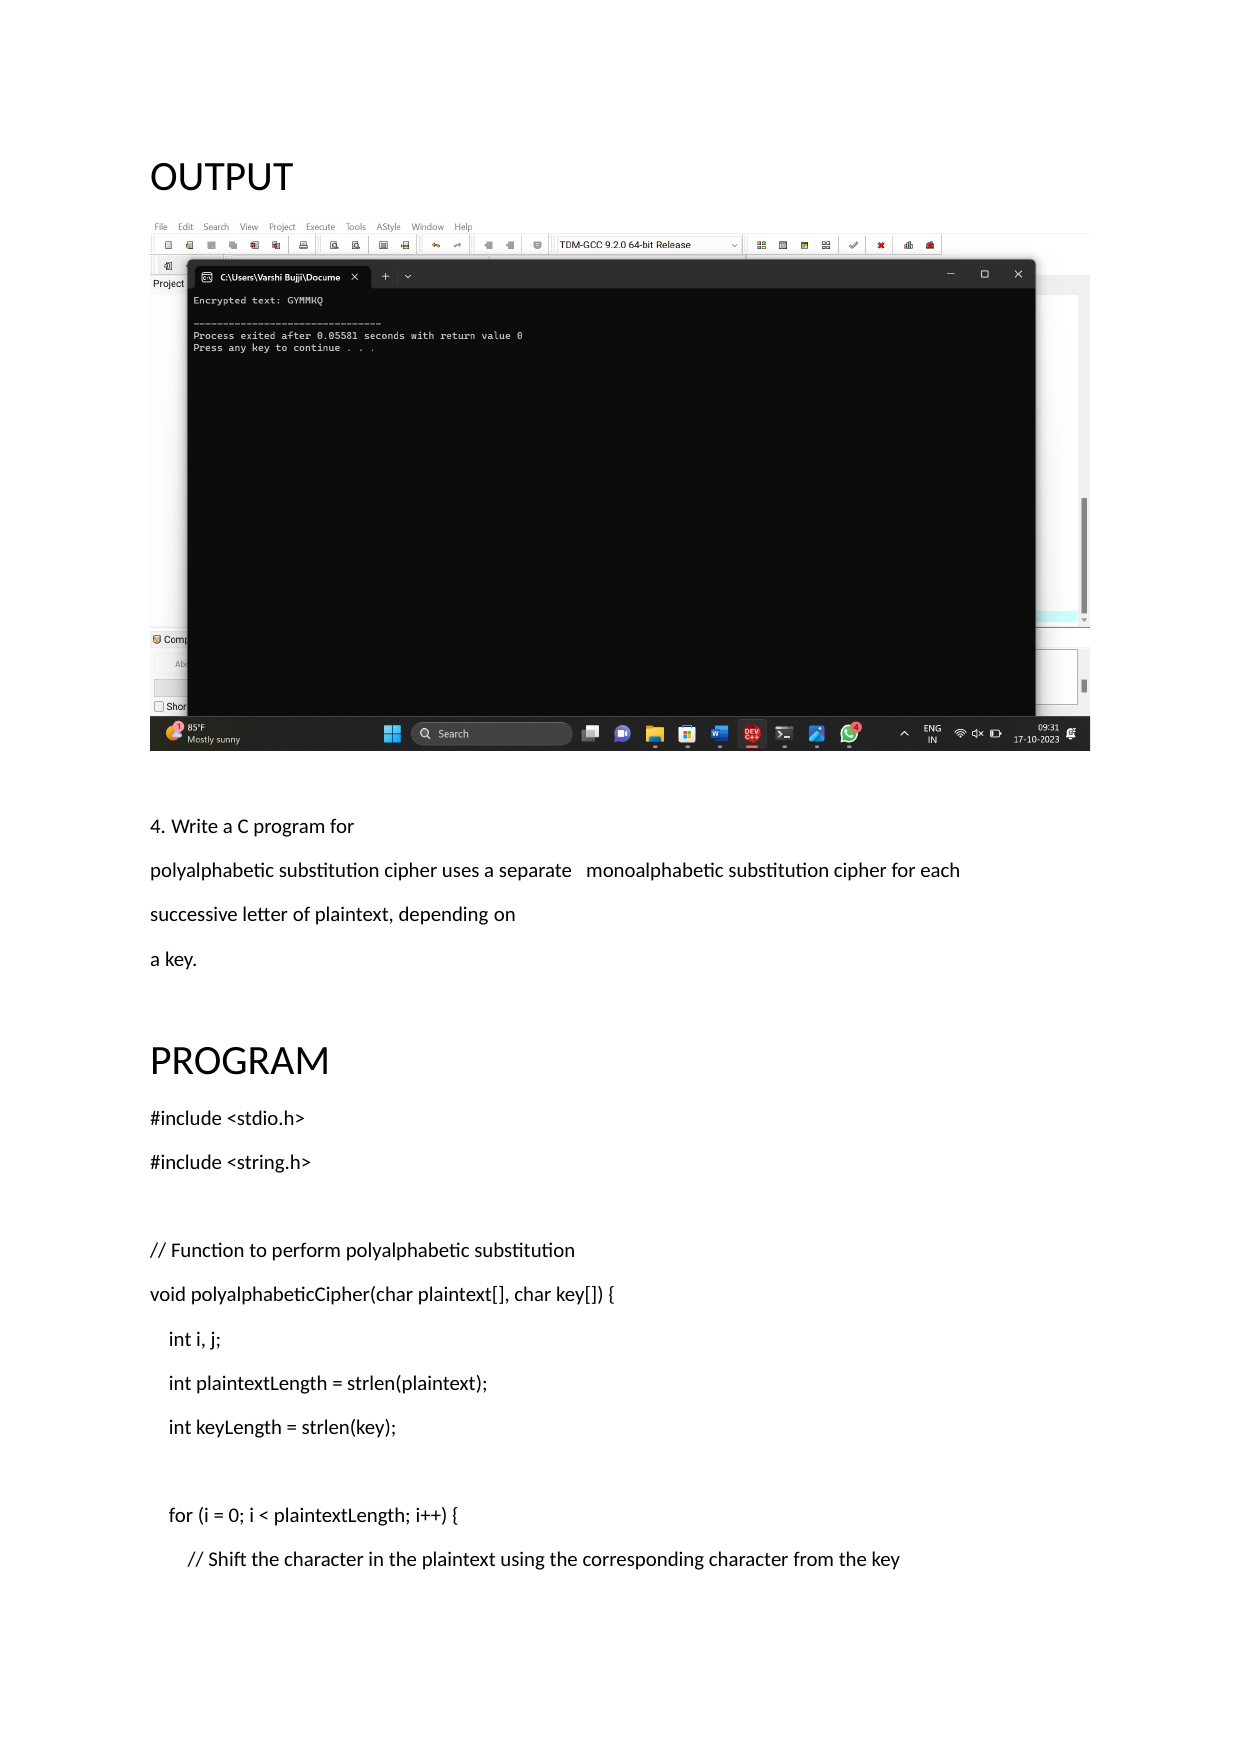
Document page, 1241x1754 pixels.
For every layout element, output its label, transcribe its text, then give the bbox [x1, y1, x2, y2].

text #include <stdio.h> [150, 1105, 1090, 1131]
text int i, j; [150, 1326, 1090, 1351]
text void polyalphabeticCipher(char plaintext[], char key[]) { [150, 1282, 1090, 1307]
text a key. [150, 946, 1090, 971]
text #include <string.h> [150, 1149, 1090, 1175]
text 4. Write a C program for [150, 813, 1090, 839]
text for (i = 0; i < plaintextLength; i++) { [150, 1502, 1090, 1527]
text // Shift the character in the plaintext using the corresponding character from the key [150, 1546, 1090, 1571]
text polyalphabetic substitution cipher uses a separate monoalphabetic substitution cipher for each [150, 858, 1090, 883]
text int plaintextLength = strlen(plaintext); [150, 1370, 1090, 1395]
text int keyLength = strlen(key); [150, 1414, 1090, 1439]
text successive letter of plaintext, depending on [150, 902, 1090, 927]
text PROGRAM [150, 1034, 1090, 1085]
text OUTPUT [150, 150, 1090, 201]
text // Function to perform polyalphabetic substitution [150, 1238, 1090, 1263]
picture [150, 221, 1091, 751]
